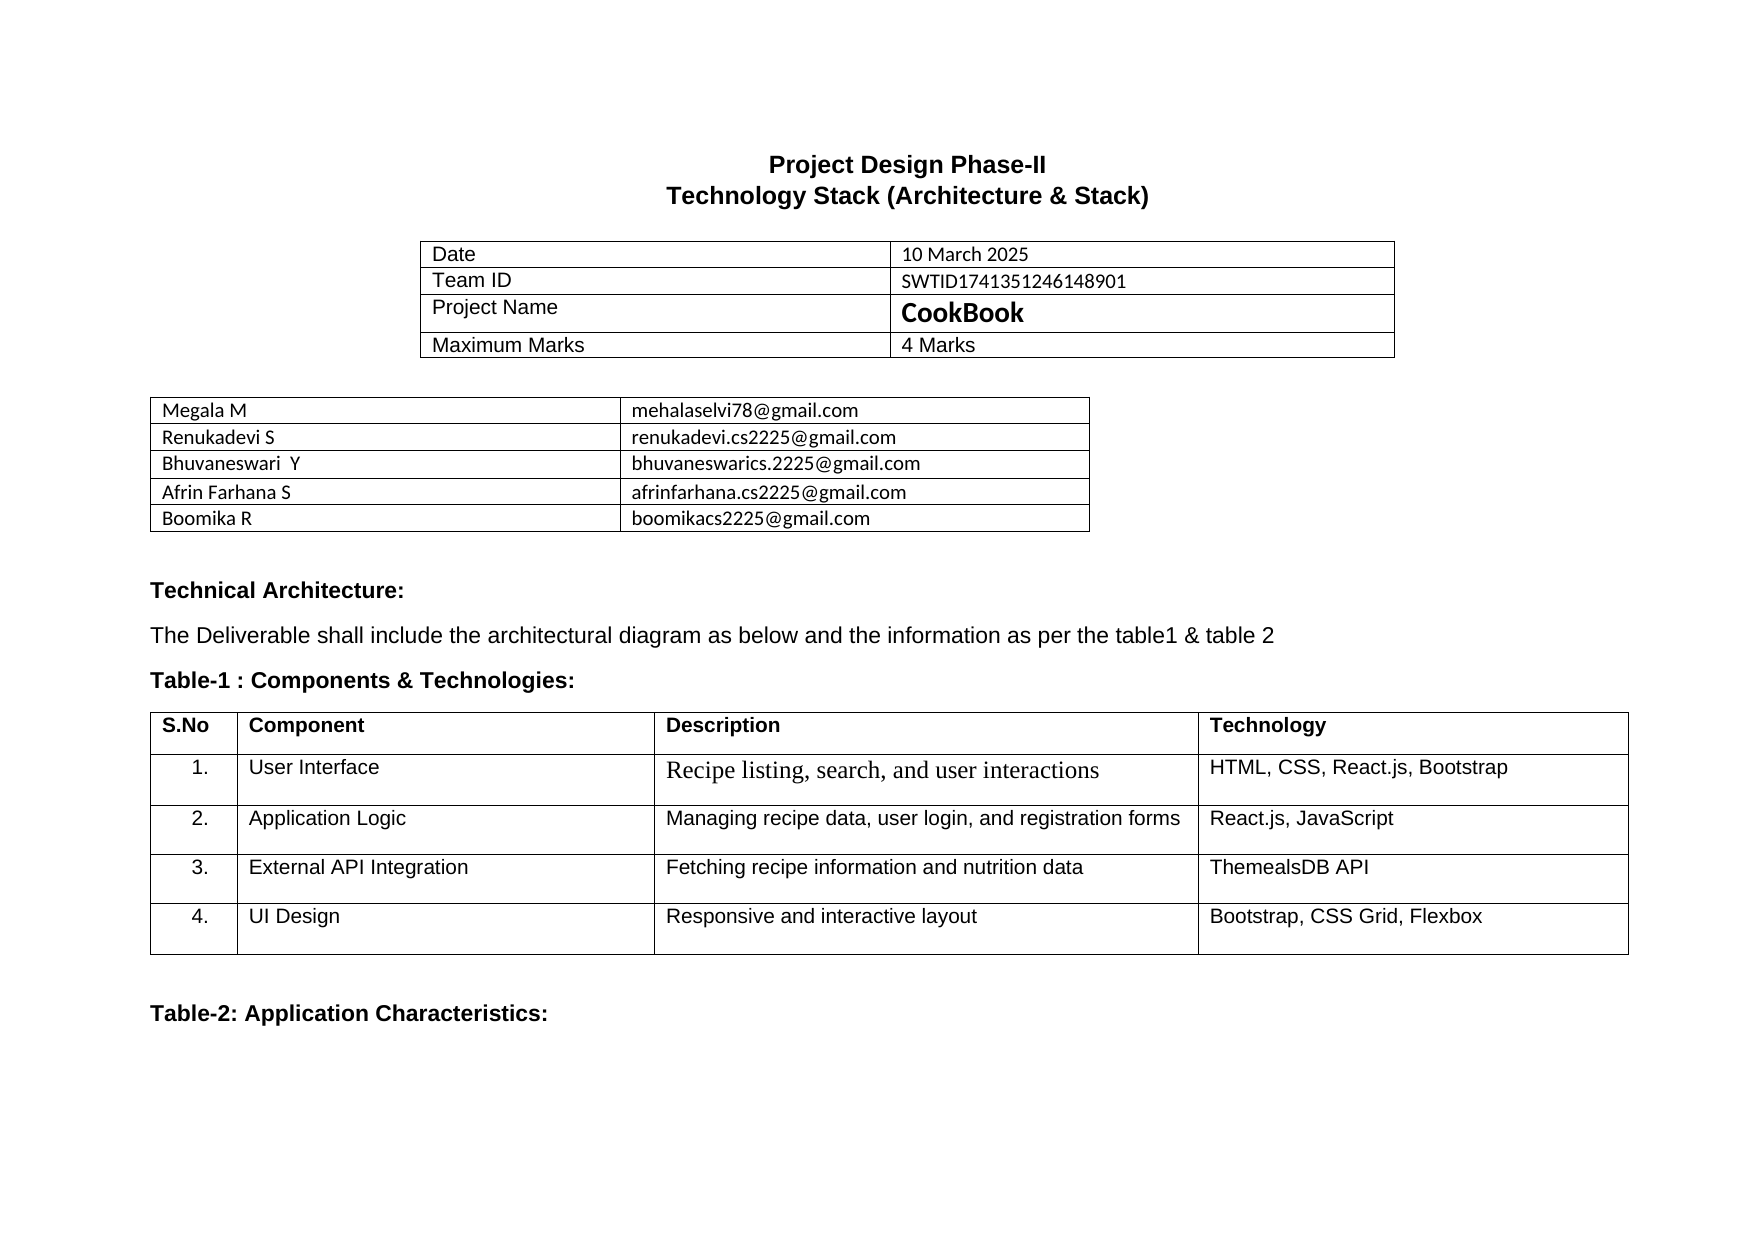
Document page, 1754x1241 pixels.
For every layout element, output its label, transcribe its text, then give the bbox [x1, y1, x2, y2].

table_cell [151, 806, 237, 854]
table_cell [151, 904, 237, 953]
table_cell boomikacs2225@gmail.com [621, 505, 1089, 531]
text The Deliverable shall include the architectural diagram as below and the information as per the table1 & table 2 [150, 622, 1665, 648]
table_cell CookBook [891, 295, 1394, 332]
table_cell Maximum Marks [421, 333, 890, 357]
table_header 10 March 2025 [891, 242, 1394, 267]
table_cell Renukadevi S [151, 424, 620, 449]
table_cell Bhuvaneswari Y [151, 451, 620, 478]
table_cell Team ID [421, 268, 890, 293]
table_cell Managing recipe data, user login, and registration forms [655, 806, 1198, 854]
table_header S.No [151, 713, 237, 754]
table_cell Fetching recipe information and nutrition data [655, 855, 1198, 903]
table_header Megala M [151, 398, 620, 423]
text Table-1 : Components & Technologies: [150, 667, 1665, 693]
table_cell [151, 755, 237, 805]
table_cell Afrin Farhana S [151, 479, 620, 504]
table_cell bhuvaneswarics.2225@gmail.com [621, 451, 1089, 478]
table_cell afrinfarhana.cs2225@gmail.com [621, 479, 1089, 504]
table_header Component [238, 713, 654, 754]
table_cell Project Name [421, 295, 890, 332]
table_cell Application Logic [238, 806, 654, 854]
table_cell Recipe listing, search, and user interactions [655, 755, 1198, 805]
table_header mehalaselvi78@gmail.com [621, 398, 1089, 423]
table_header Date [421, 242, 890, 267]
text Project Design Phase-II [150, 150, 1665, 179]
text Table-2: Application Characteristics: [150, 1000, 1665, 1026]
table_cell React.js, JavaScript [1199, 806, 1628, 854]
table_cell ThemealsDB API [1199, 855, 1628, 903]
text Technology Stack (Architecture & Stack) [150, 181, 1665, 210]
table_cell Bootstrap, CSS Grid, Flexbox [1199, 904, 1628, 953]
table_cell External API Integration [238, 855, 654, 903]
table_cell SWTID1741351246148901 [891, 268, 1394, 293]
table_header Description [655, 713, 1198, 754]
table_cell Responsive and interactive layout [655, 904, 1198, 953]
table_cell UI Design [238, 904, 654, 953]
table_cell [151, 855, 237, 903]
text Technical Architecture: [150, 577, 1665, 603]
table_cell User Interface [238, 755, 654, 805]
table_cell Boomika R [151, 505, 620, 531]
table_cell renukadevi.cs2225@gmail.com [621, 424, 1089, 449]
table_cell 4 Marks [891, 333, 1394, 357]
table_header Technology [1199, 713, 1628, 754]
table_cell HTML, CSS, React.js, Bootstrap [1199, 755, 1628, 805]
